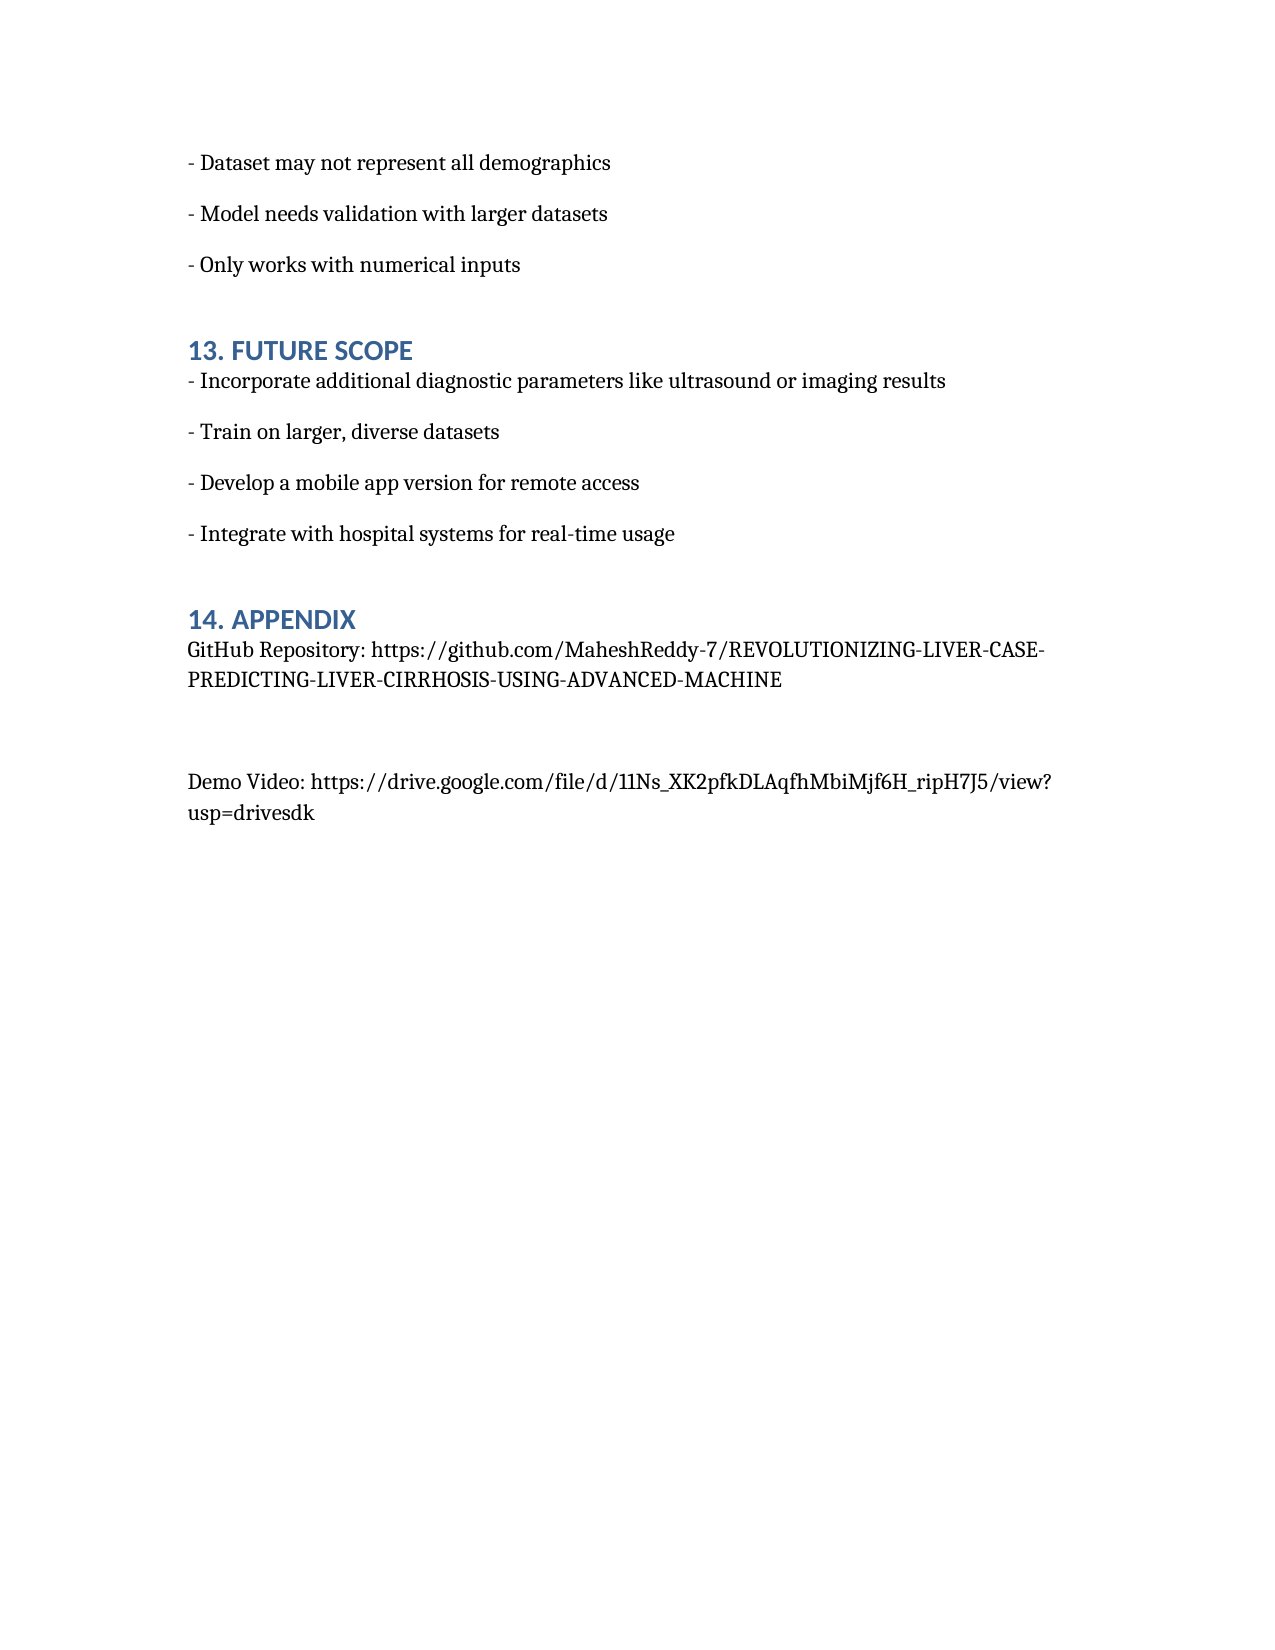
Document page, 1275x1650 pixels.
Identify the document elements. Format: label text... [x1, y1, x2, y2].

text Demo Video: https://drive.google.com/file/d/11Ns_XK2pfkDLAqfhMbiMjf6H_ripH7J5/view?usp=drivesdk [187, 769, 1087, 826]
text GitHub Repository: https://github.com/MaheshReddy-7/REVOLUTIONIZING-LIVER-CASE-PREDICTING-LIVER-CIRRHOSIS-USING-ADVANCED-MACHINE [187, 637, 1087, 693]
text - Dataset may not represent all demographics [187, 150, 1087, 176]
text - Develop a mobile app version for remote access [187, 470, 1087, 496]
text - Only works with numerical inputs [187, 252, 1087, 278]
subtitle 13. FUTURE SCOPE [187, 332, 1087, 368]
text - Train on larger, diverse datasets [187, 419, 1087, 445]
text - Integrate with hospital systems for real-time usage [187, 521, 1087, 547]
text - Incorporate additional diagnostic parameters like ultrasound or imaging results [187, 368, 1087, 394]
subtitle 14. APPENDIX [187, 601, 1087, 637]
text - Model needs validation with larger datasets [187, 201, 1087, 227]
